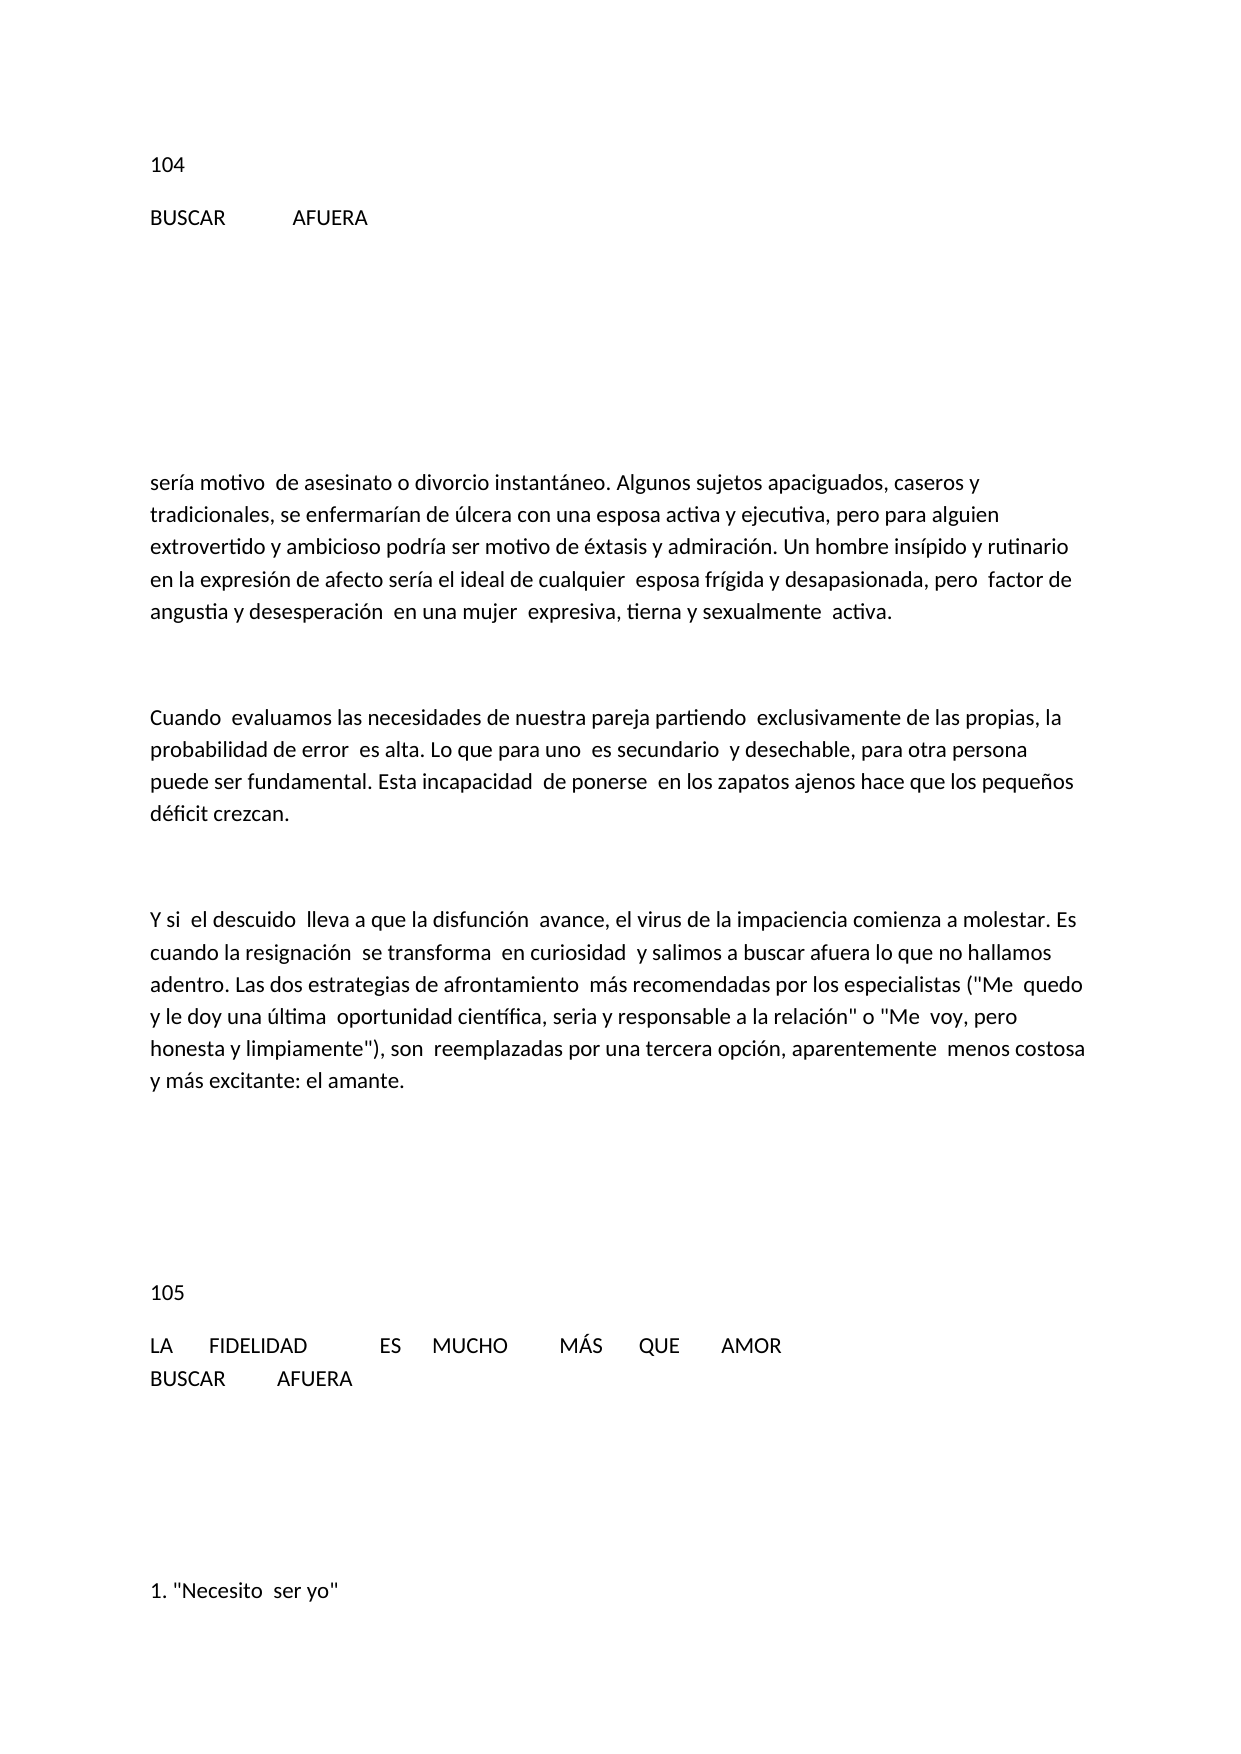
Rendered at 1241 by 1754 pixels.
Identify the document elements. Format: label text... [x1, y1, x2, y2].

text BUSCAR AFUERA [150, 203, 1090, 231]
text 105 [150, 1278, 1090, 1307]
text Cuando evaluamos las necesidades de nuestra pareja partiendo exclusivamente de las propias, la probabilidad de error es alta. Lo que para uno es secundario y desechable, para otra persona puede ser fundamental. Esta incapacidad de ponerse en los zapatos ajenos hace que los pequeños déficit crezcan. [150, 703, 1090, 827]
text LA FIDELIDAD ES MUCHO MÁS QUE AMOR BUSCAR AFUERA [150, 1332, 1090, 1392]
text 104 [150, 150, 1090, 178]
text 1. "Necesito ser yo" [150, 1576, 1090, 1604]
text sería motivo de asesinato o divorcio instantáneo. Algunos sujetos apaciguados, caseros y tradicionales, se enfermarían de úlcera con una esposa activa y ejecutiva, pero para alguien extrovertido y ambicioso podría ser motivo de éxtasis y admiración. Un hombre insípido y rutinario en la expresión de afecto sería el ideal de cualquier esposa frígida y desapasionada, pero factor de angustia y desesperación en una mujer expresiva, tierna y sexualmente activa. [150, 468, 1090, 625]
text Y si el descuido lleva a que la disfunción avance, el virus de la impaciencia comienza a molestar. Es cuando la resignación se transforma en curiosidad y salimos a buscar afuera lo que no hallamos adentro. Las dos estrategias de afrontamiento más recomendadas por los especialistas ("Me quedo y le doy una última oportunidad científica, seria y responsable a la relación" o "Me voy, pero honesta y limpiamente"), son reemplazadas por una tercera opción, aparentemente menos costosa y más excitante: el amante. [150, 906, 1090, 1094]
